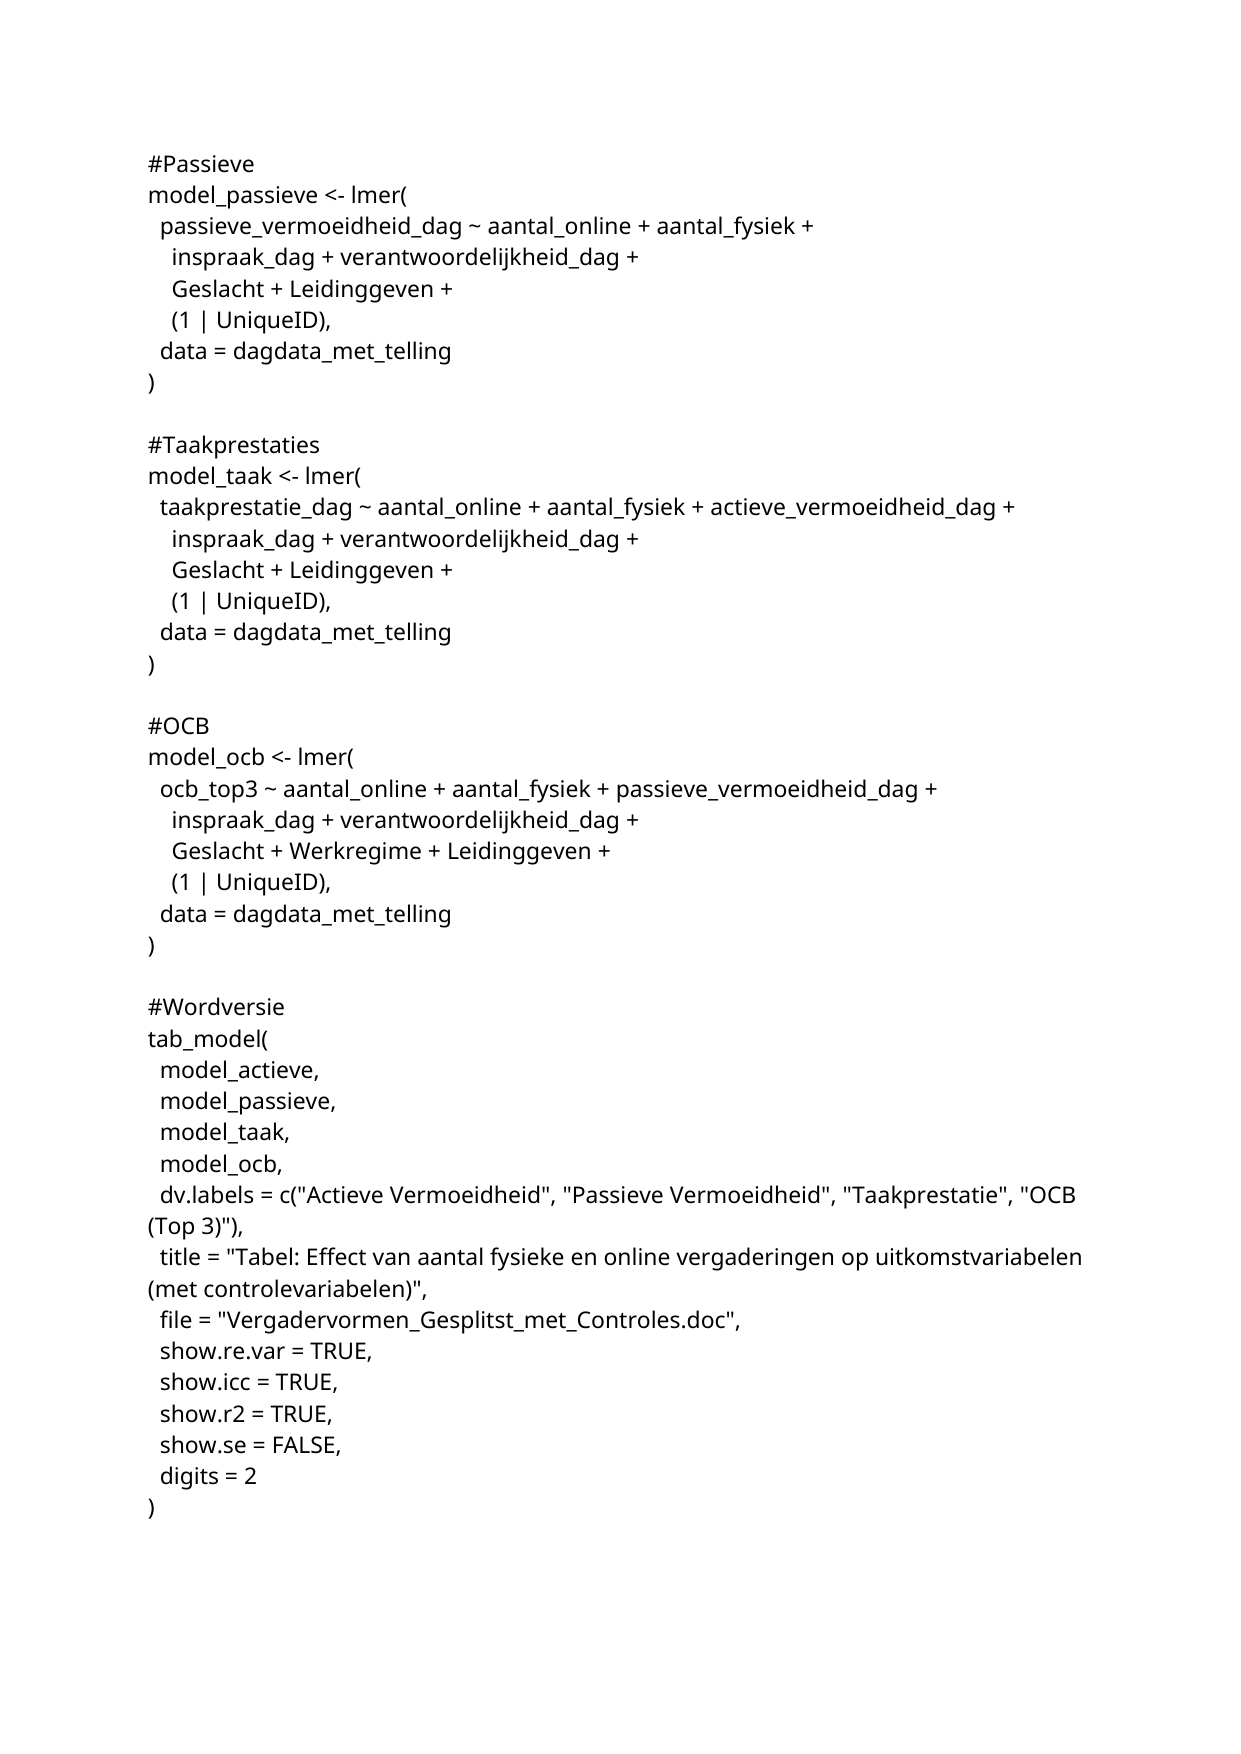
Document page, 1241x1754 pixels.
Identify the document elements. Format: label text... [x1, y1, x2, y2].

text model_ocb <- lmer( [148, 741, 1093, 773]
text Geslacht + Leidinggeven + [148, 554, 1093, 585]
text #OCB [148, 710, 1093, 741]
text show.r2 = TRUE, [148, 1398, 1093, 1429]
text ) [148, 648, 1093, 679]
text digits = 2 [148, 1460, 1093, 1491]
text #Passieve [148, 148, 1093, 179]
text (1 | UniqueID), [148, 304, 1093, 335]
text ocb_top3 ~ aantal_online + aantal_fysiek + passieve_vermoeidheid_dag + [148, 773, 1093, 804]
text Geslacht + Werkregime + Leidinggeven + [148, 835, 1093, 866]
text (1 | UniqueID), [148, 866, 1093, 898]
text model_ocb, [148, 1148, 1093, 1179]
text file = "Vergadervormen_Gesplitst_met_Controles.doc", [148, 1304, 1093, 1335]
text tab_model( [148, 1023, 1093, 1054]
text (1 | UniqueID), [148, 585, 1093, 616]
text data = dagdata_met_telling [148, 616, 1093, 648]
text inspraak_dag + verantwoordelijkheid_dag + [148, 523, 1093, 554]
text show.se = FALSE, [148, 1429, 1093, 1460]
text model_actieve, [148, 1054, 1093, 1085]
text ) [148, 1491, 1093, 1523]
text inspraak_dag + verantwoordelijkheid_dag + [148, 804, 1093, 835]
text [148, 241, 1093, 273]
text dv.labels = c("Actieve Vermoeidheid", "Passieve Vermoeidheid", "Taakprestatie", "OCB (Top 3)"), [148, 1179, 1093, 1241]
text data = dagdata_met_telling [148, 335, 1093, 366]
text show.re.var = TRUE, [148, 1335, 1093, 1366]
text data = dagdata_met_telling [148, 898, 1093, 929]
text ) [148, 366, 1093, 398]
text model_taak <- lmer( [148, 460, 1093, 491]
text #Wordversie [148, 991, 1093, 1023]
text #Taakprestaties [148, 429, 1093, 460]
text model_passieve <- lmer( [148, 179, 1093, 210]
text model_taak, [148, 1116, 1093, 1148]
text ) [148, 929, 1093, 960]
text title = "Tabel: Effect van aantal fysieke en online vergaderingen op uitkomstvariabelen (met controlevariabelen)", [148, 1241, 1093, 1304]
text show.icc = TRUE, [148, 1366, 1093, 1398]
text passieve_vermoeidheid_dag ~ aantal_online + aantal_fysiek + [148, 210, 1093, 241]
text taakprestatie_dag ~ aantal_online + aantal_fysiek + actieve_vermoeidheid_dag + [148, 491, 1093, 523]
text Geslacht + Leidinggeven + [148, 273, 1093, 304]
text model_passieve, [148, 1085, 1093, 1116]
